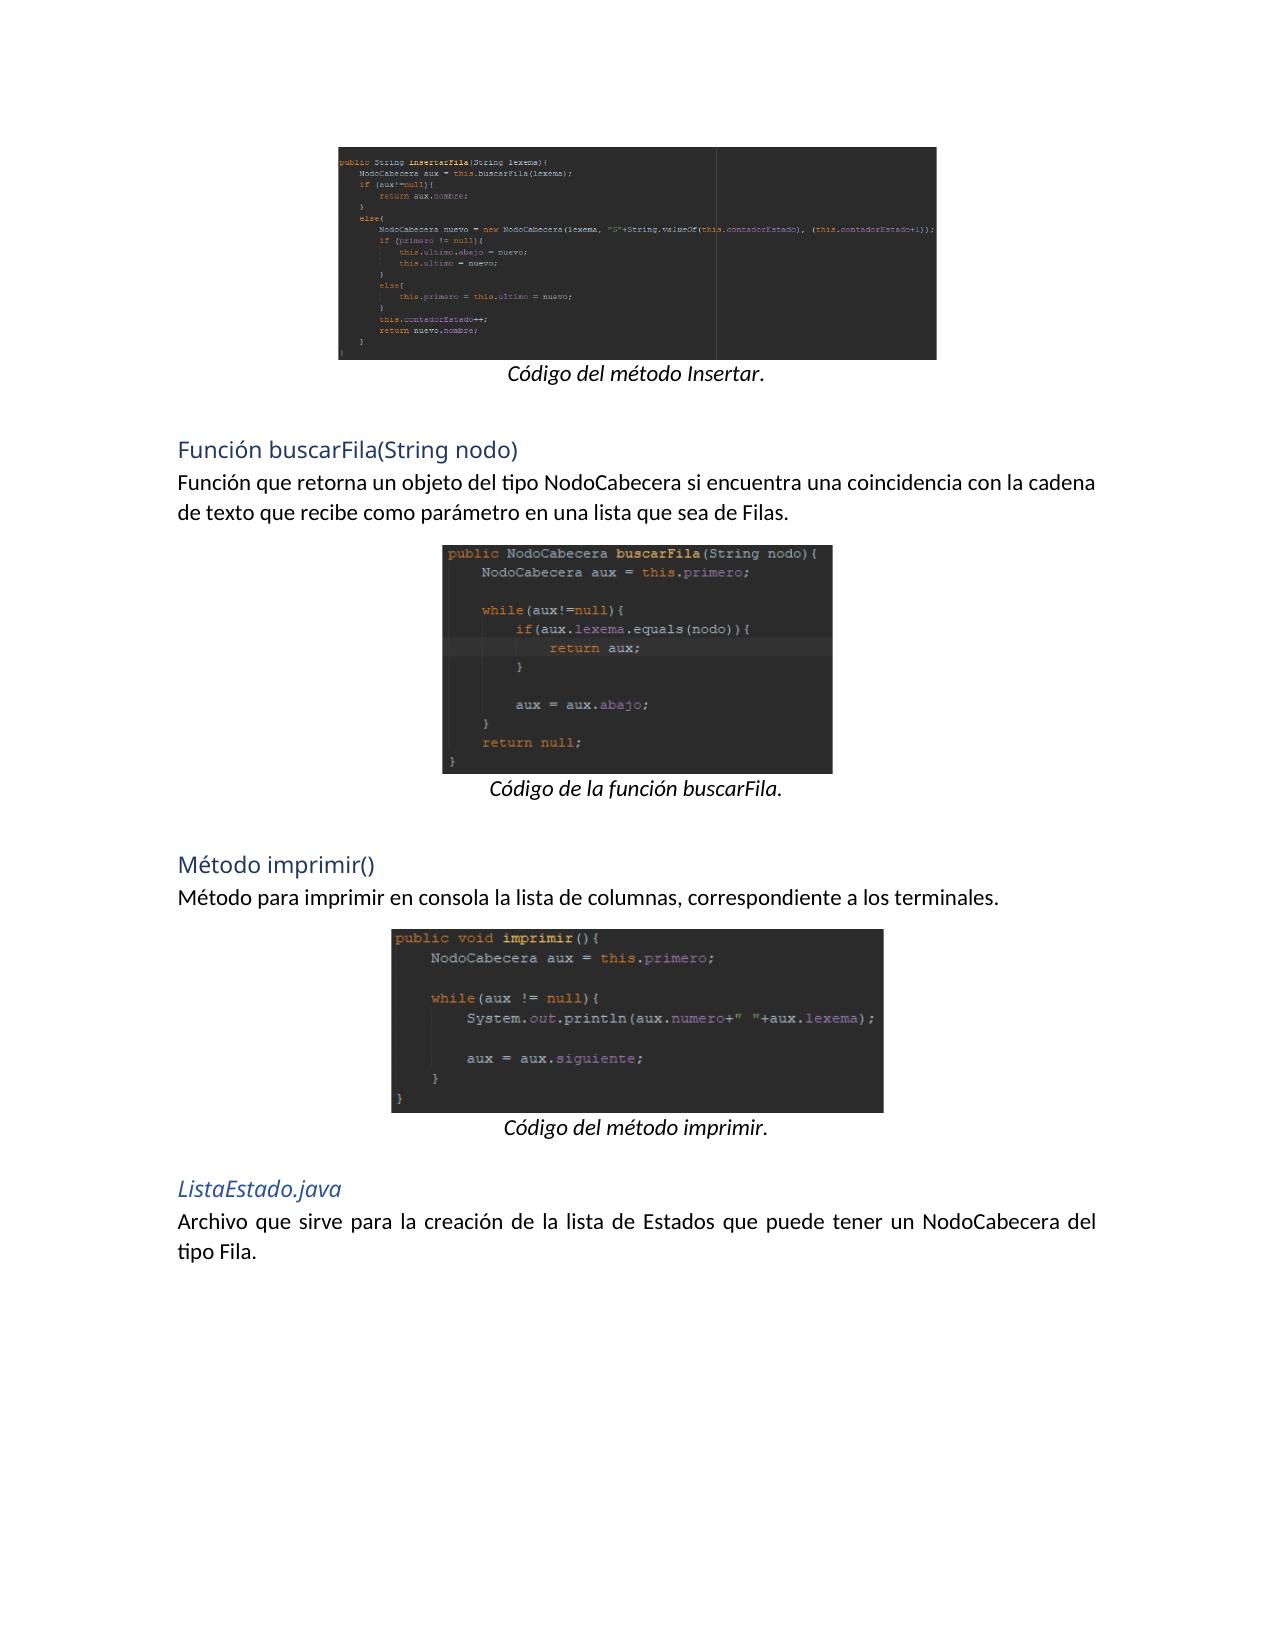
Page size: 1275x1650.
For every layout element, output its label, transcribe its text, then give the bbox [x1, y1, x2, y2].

text Código de la función buscarFila. [177, 774, 1098, 802]
text Código del método imprimir. [177, 1113, 1098, 1141]
subtitle Función buscarFila(String nodo) [177, 434, 1098, 466]
text Archivo que sirve para la creación de la lista de Estados que puede tener un NodoCabecera del tipo Fila. [177, 1207, 1098, 1265]
text Código del método Insertar. [177, 359, 1098, 387]
text Método para imprimir en consola la lista de columnas, correspondiente a los terminales. [177, 883, 1098, 911]
picture [338, 147, 937, 360]
picture [442, 545, 833, 774]
subtitle Método imprimir() [177, 849, 1098, 880]
picture [391, 929, 884, 1113]
subtitle ListaEstado.java [177, 1173, 1098, 1204]
text Función que retorna un objeto del tipo NodoCabecera si encuentra una coincidencia con la cadena de texto que recibe como parámetro en una lista que sea de Filas. [177, 468, 1098, 526]
